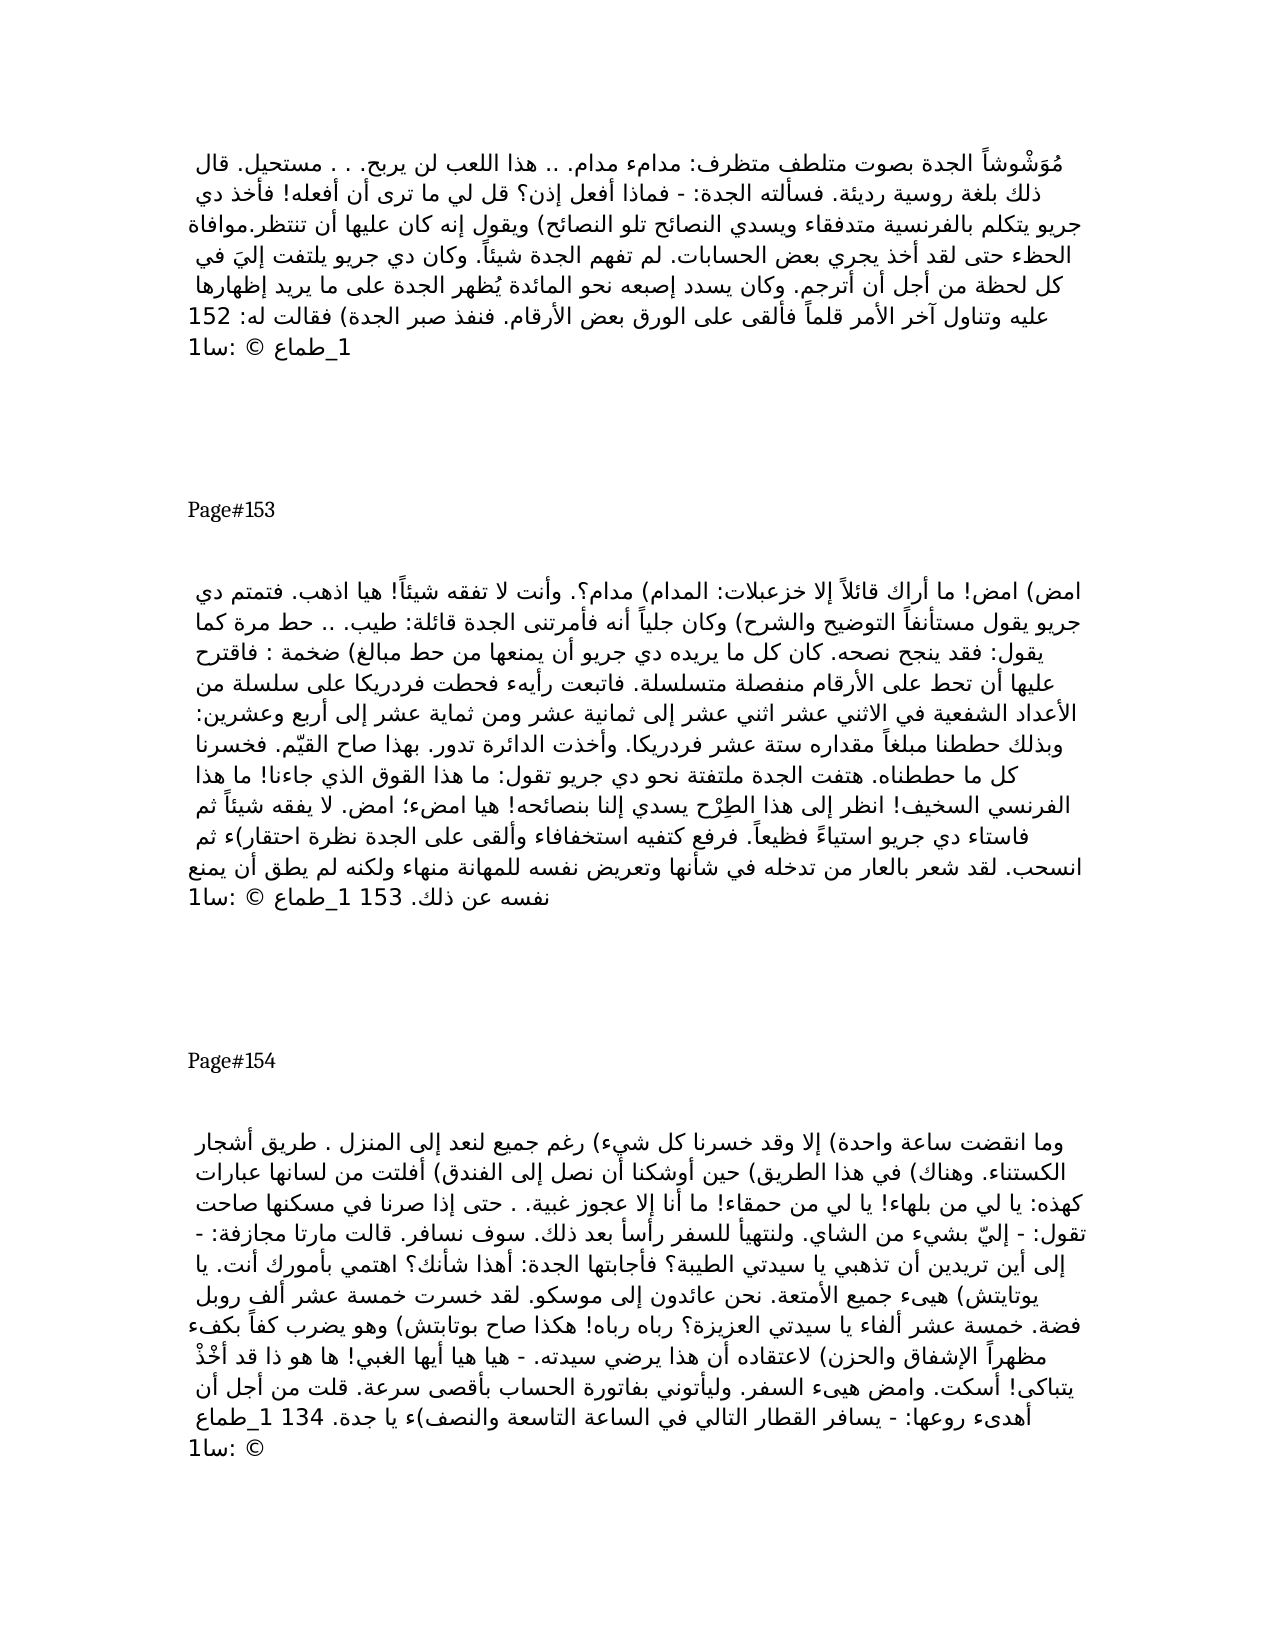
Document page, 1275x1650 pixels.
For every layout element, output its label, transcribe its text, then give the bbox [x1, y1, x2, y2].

text امض) امض! ما أراك قائلاً إلا خزعبلات: المدام) مدام؟. وأنت لا تفقه شيئاً! هيا اذهب. فتمتم دي جريو يقول مستأنفاً التوضيح والشرح) وكان جلياً أنه فأمرتنى الجدة قائلة: طيب. .. حط مرة كما يقول: فقد ينجح نصحه. كان كل ما يريده دي جريو أن يمنعها من حط مبالغ) ضخمة : فاقترح عليها أن تحط على الأرقام منفصلة متسلسلة. فاتبعت رأيهء فحطت فردريكا على سلسلة من الأعداد الشفعية في الاثني عشر اثني عشر إلى ثمانية عشر ومن ثماية عشر إلى أربع وعشرين: وبذلك حططنا مبلغاً مقداره ستة عشر فردريكا. وأخذت الدائرة تدور. بهذا صاح القيّم. فخسرنا كل ما حططناه. هتفت الجدة ملتفتة نحو دي جريو تقول: ما هذا القوق الذي جاءنا! ما هذا الفرنسي السخيف! انظر إلى هذا الطِرْح يسدي إلنا بنصائحه! هيا امضء؛ امض. لا يفقه شيئاً ثم فاستاء دي جريو استياءً فظيعاً. فرفع كتفيه استخفافاء وألقى على الجدة نظرة احتقار)ء ثم انسحب. لقد شعر بالعار من تدخله في شأنها وتعريض نفسه للمهانة منهاء ولكنه لم يطق أن يمنع نفسه عن ذلك. 153 1_طماع © :سا1 [187, 578, 1087, 942]
text Page#154 [187, 1047, 1087, 1104]
text وما انقضت ساعة واحدة) إلا وقد خسرنا كل شيء) رغم جميع لنعد إلى المنزل . طريق أشجار الكستناء. وهناك) في هذا الطريق) حين أوشكنا أن نصل إلى الفندق) أفلتت من لسانها عبارات كهذه: يا لي من بلهاء! يا لي من حمقاء! ما أنا إلا عجوز غبية. . حتى إذا صرنا في مسكنها صاحت تقول: - إليّ بشيء من الشاي. ولنتهيأ للسفر رأسأ بعد ذلك. سوف نسافر. قالت مارتا مجازفة: - إلى أين تريدين أن تذهبي يا سيدتي الطيبة؟ فأجابتها الجدة: أهذا شأنك؟ اهتمي بأمورك أنت. يا يوتايتش) هيىء جميع الأمتعة. نحن عائدون إلى موسكو. لقد خسرت خمسة عشر ألف روبل فضة. خمسة عشر ألفاء يا سيدتي العزيزة؟ رباه رباه! هكذا صاح بوتابتش) وهو يضرب كفاً بكفء مظهراً الإشفاق والحزن) لاعتقاده أن هذا يرضي سيدته. - هيا هيا أيها الغبي! ها هو ذا قد أخْذْ يتباكى! أسكت. وامض هيىء السفر. وليأتوني بفاتورة الحساب بأقصى سرعة. قلت من أجل أن أهدىء روعها: - يسافر القطار التالي في الساعة التاسعة والنصف)ء يا جدة. 134 1_طماع © :سا1 [187, 1129, 1087, 1492]
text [187, 150, 1087, 391]
text Page#153 [187, 497, 1087, 553]
